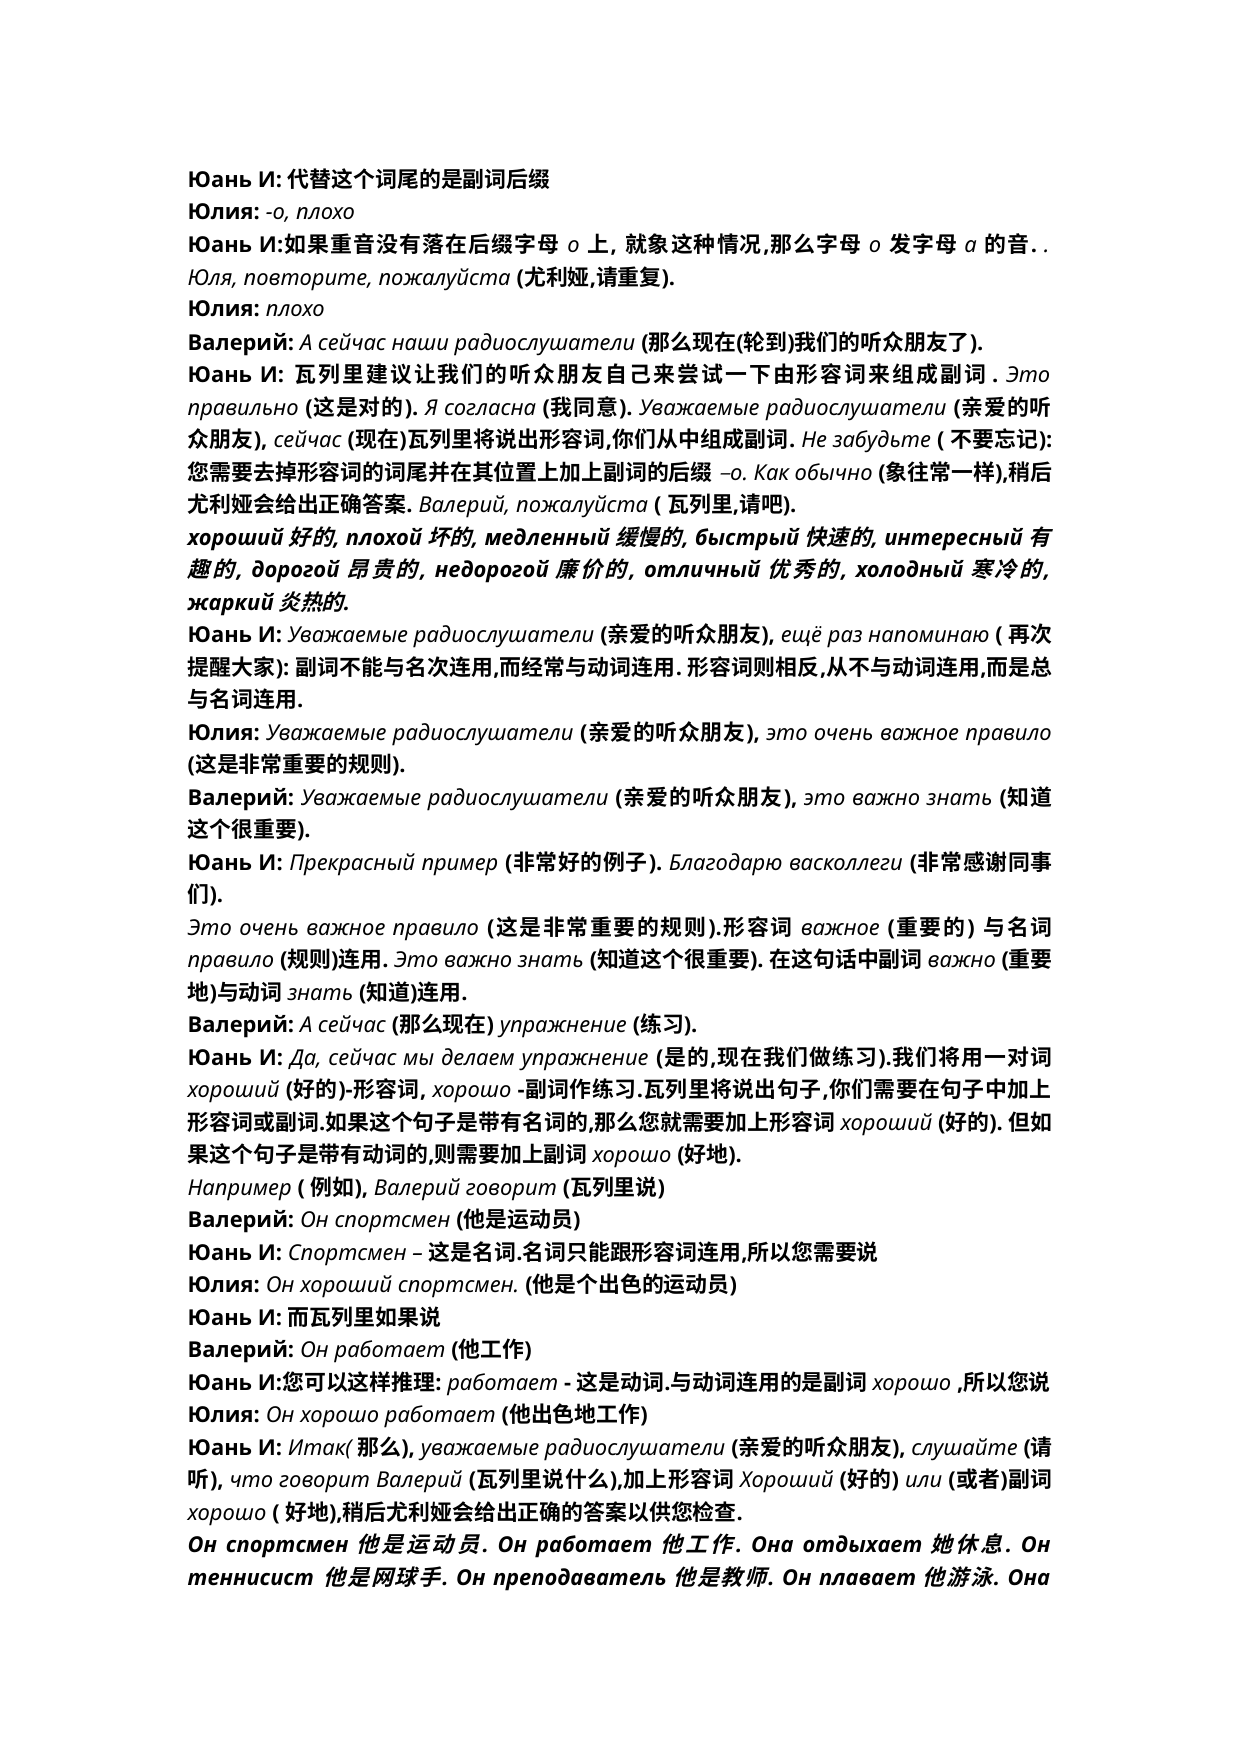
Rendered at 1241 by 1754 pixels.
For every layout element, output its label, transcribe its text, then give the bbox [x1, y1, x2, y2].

text Юань И: Уважаемые радиослушатели (亲爱的听众朋友), ещё раз напоминаю ( 再次提醒大家): 副词不能与名次连用,而经常与动词连用. 形容词则相反,从不与动词连用,而是总与名词连用. [187, 617, 1053, 714]
text Юлия: плохо [187, 292, 1053, 324]
text Валерий: А сейчас (那么现在) упражнение (练习). [187, 1007, 1053, 1039]
text Валерий: Он спортсмен (他是运动员) [187, 1202, 1053, 1234]
text Юань И: 瓦列里建议让我们的听众朋友自己来尝试一下由形容词来组成副词. Это правильно (这是对的). Я согласна (我同意). Уважаемые радиослушатели (亲爱的听众朋友), сейчас (现在)瓦列里将说出形容词,你们从中组成副词. Не забудьте ( 不要忘记): 您需要去掉形容词的词尾并在其位置上加上副词的后缀 –о. Как обычно (象往常一样),稍后尤利娅会给出正确答案. Валерий, пожалуйста ( 瓦列里,请吧). [187, 357, 1053, 519]
text Юань И:如果重音没有落在后缀字母 о 上, 就象这种情况,那么字母 о 发字母 а 的音. . Юля, повторите, пожалуйста (尤利娅,请重复). [187, 227, 1053, 292]
text Валерий: А сейчас наши радиослушатели (那么现在(轮到)我们的听众朋友了). [187, 324, 1053, 357]
text Юань И:您可以这样推理: работает - 这是动词.与动词连用的是副词 хорошо ,所以您说 [187, 1364, 1053, 1397]
text Юлия: Уважаемые радиослушатели (亲爱的听众朋友), это очень важное правило (这是非常重要的规则). [187, 714, 1053, 779]
text хороший好的, плохой坏的, медленный缓慢的, быстрый快速的, интересный有趣的, дорогой昂贵的, недорогой廉价的, отличный优秀的, холодный寒冷的, жаркий炎热的. [187, 519, 1053, 617]
text Юлия: -о, плохо [187, 194, 1053, 227]
text Юань И: Итак( 那么), уважаемые радиослушатели (亲爱的听众朋友), слушайте (请听), что говорит Валерий (瓦列里说什么),加上形容词 Хороший (好的) или (或者)副词 хорошо ( 好地),稍后尤利娅会给出正确的答案以供您检查. [187, 1429, 1053, 1527]
text Юань И: 而瓦列里如果说 [187, 1299, 1053, 1332]
text Юлия: Он хороший спортсмен. (他是个出色的运动员) [187, 1267, 1053, 1299]
text Валерий: Уважаемые радиослушатели (亲爱的听众朋友), это важно знать (知道这个很重要). [187, 779, 1053, 844]
text Например ( 例如), Валерий говорит (瓦列里说) [187, 1169, 1053, 1202]
text Это очень важное правило (这是非常重要的规则).形容词 важное (重要的) 与名词 правило (规则)连用. Это важно знать (知道这个很重要). 在这句话中副词 важно (重要地)与动词 знать (知道)连用. [187, 909, 1053, 1007]
text Юань И: 代替这个词尾的是副词后缀 [187, 162, 1053, 194]
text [187, 1527, 1053, 1592]
text Юань И: Спортсмен – 这是名词.名词只能跟形容词连用,所以您需要说 [187, 1234, 1053, 1267]
text Юлия: Он хорошо работает (他出色地工作) [187, 1397, 1053, 1429]
text Юань И: Прекрасный пример (非常好的例子). Благодарю васколлеги (非常感谢同事们). [187, 844, 1053, 909]
text Валерий: Он работает (他工作) [187, 1332, 1053, 1364]
text Юань И: Да, сейчас мы делаем упражнение (是的,现在我们做练习).我们将用一对词 хороший (好的)-形容词, хорошо -副词作练习.瓦列里将说出句子,你们需要在句子中加上形容词或副词.如果这个句子是带有名词的,那么您就需要加上形容词 хороший (好的). 但如果这个句子是带有动词的,则需要加上副词 хорошо (好地). [187, 1039, 1053, 1169]
